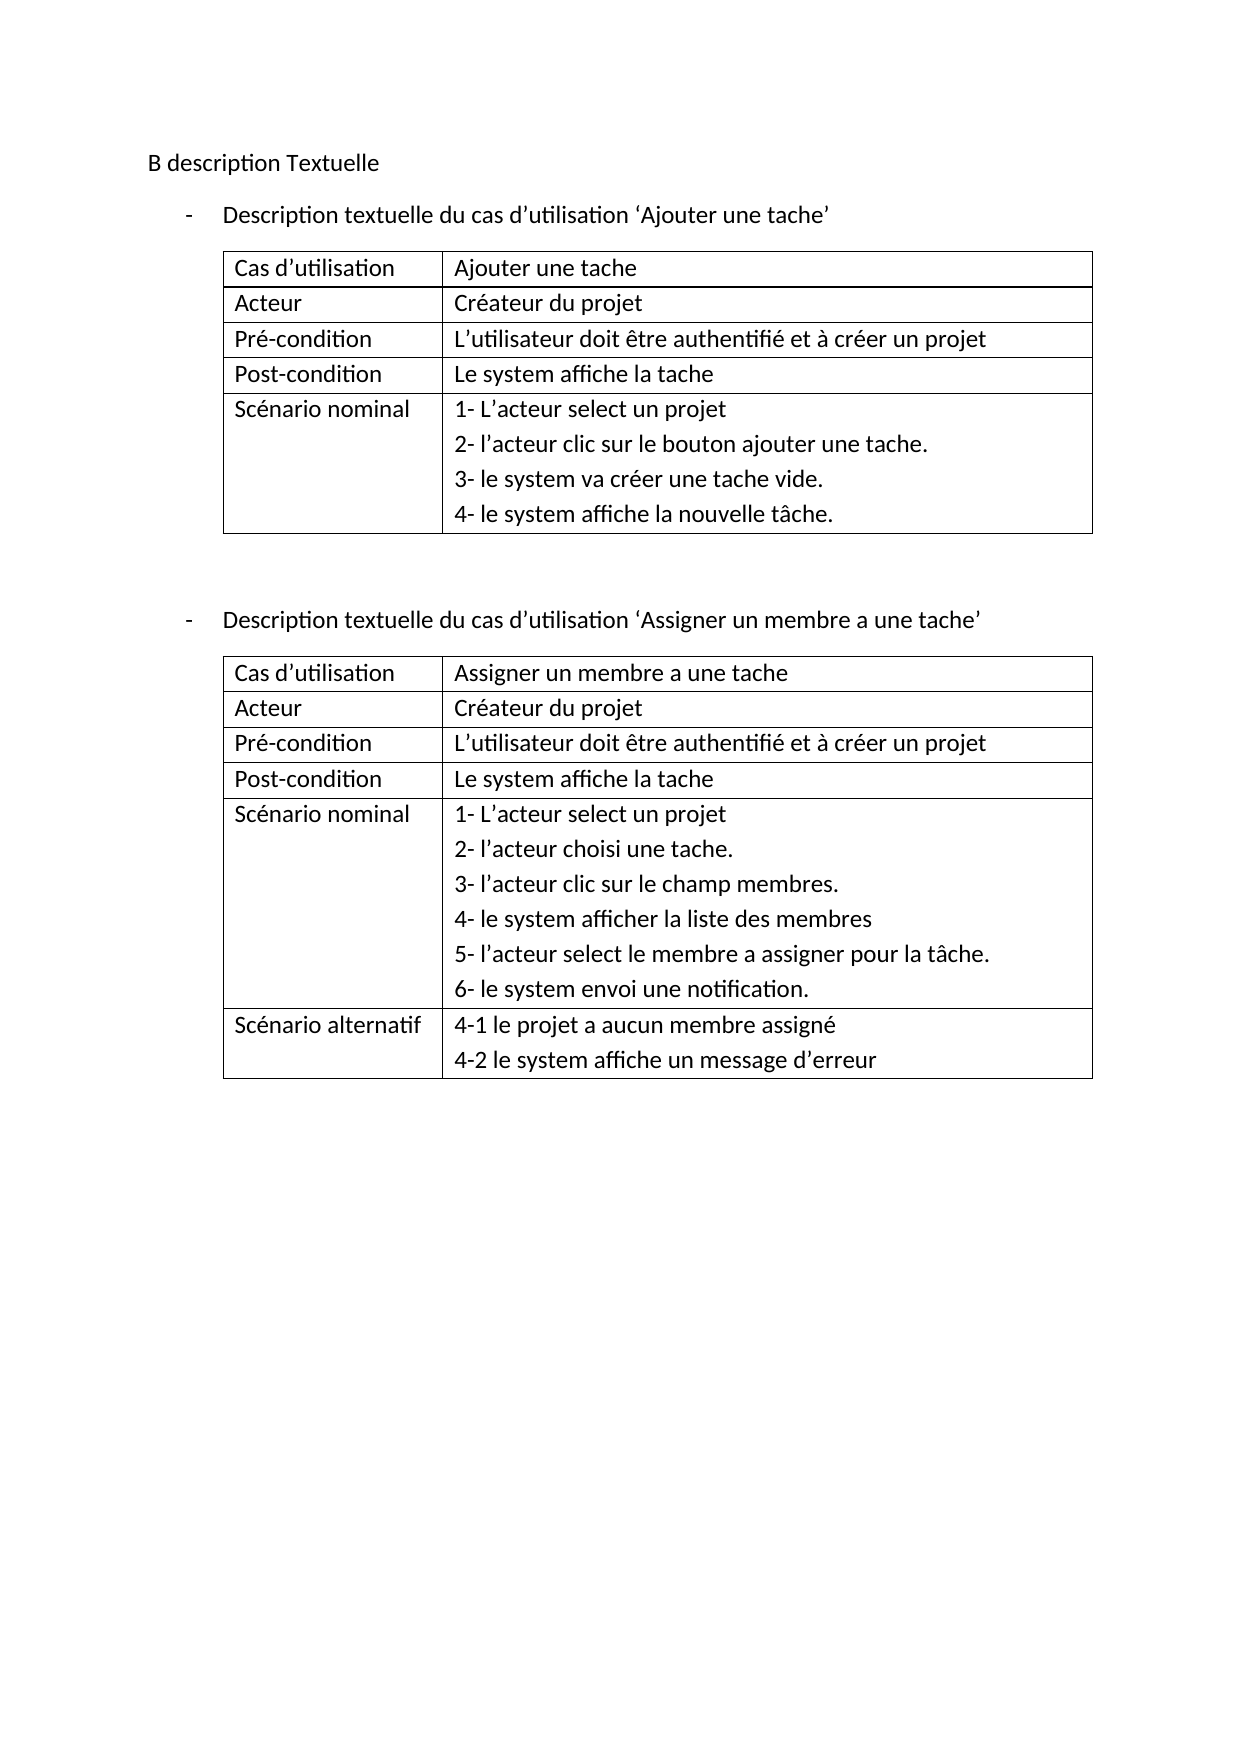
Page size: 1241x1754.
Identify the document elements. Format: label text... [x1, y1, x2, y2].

table_cell Post-condition [224, 763, 442, 797]
table_cell Acteur [224, 288, 442, 322]
table_cell Pré-condition [224, 728, 442, 762]
table_header Cas d’utilisation [224, 657, 442, 691]
table_cell L’utilisateur doit être authentifié et à créer un projet [443, 323, 1092, 357]
table_cell 4-1 le projet a aucun membre assigné 4-2 le system affiche un message d’erreur [443, 1009, 1092, 1078]
list Description textuelle du cas d’utilisation ‘Assigner un membre a une tache’ [185, 604, 1093, 634]
table_cell Scénario nominal [224, 799, 442, 1008]
table_cell Le system affiche la tache [443, 358, 1092, 393]
table_cell 1- L’acteur select un projet 2- l’acteur choisi une tache. 3- l’acteur clic sur le champ membres. 4- le system afficher la liste des membres 5- l’acteur select le membre a assigner pour la tâche. 6- le system envoi une notification. [443, 799, 1092, 1008]
text B description Textuelle [148, 148, 1093, 178]
table_cell Acteur [224, 692, 442, 727]
list Description textuelle du cas d’utilisation ‘Ajouter une tache’ [185, 199, 1093, 230]
table_header Cas d’utilisation [224, 252, 442, 286]
table_cell Pré-condition [224, 323, 442, 357]
table_cell 1- L’acteur select un projet 2- l’acteur clic sur le bouton ajouter une tache. 3- le system va créer une tache vide. 4- le system affiche la nouvelle tâche. [443, 394, 1092, 533]
table_cell Créateur du projet [443, 288, 1092, 322]
table_cell Scénario nominal [224, 394, 442, 533]
table_cell Scénario alternatif [224, 1009, 442, 1078]
table_header Assigner un membre a une tache [443, 657, 1092, 691]
table_cell Le system affiche la tache [443, 763, 1092, 797]
table_cell Créateur du projet [443, 692, 1092, 727]
table_header Ajouter une tache [443, 252, 1092, 286]
table_cell L’utilisateur doit être authentifié et à créer un projet [443, 728, 1092, 762]
table_cell Post-condition [224, 358, 442, 393]
